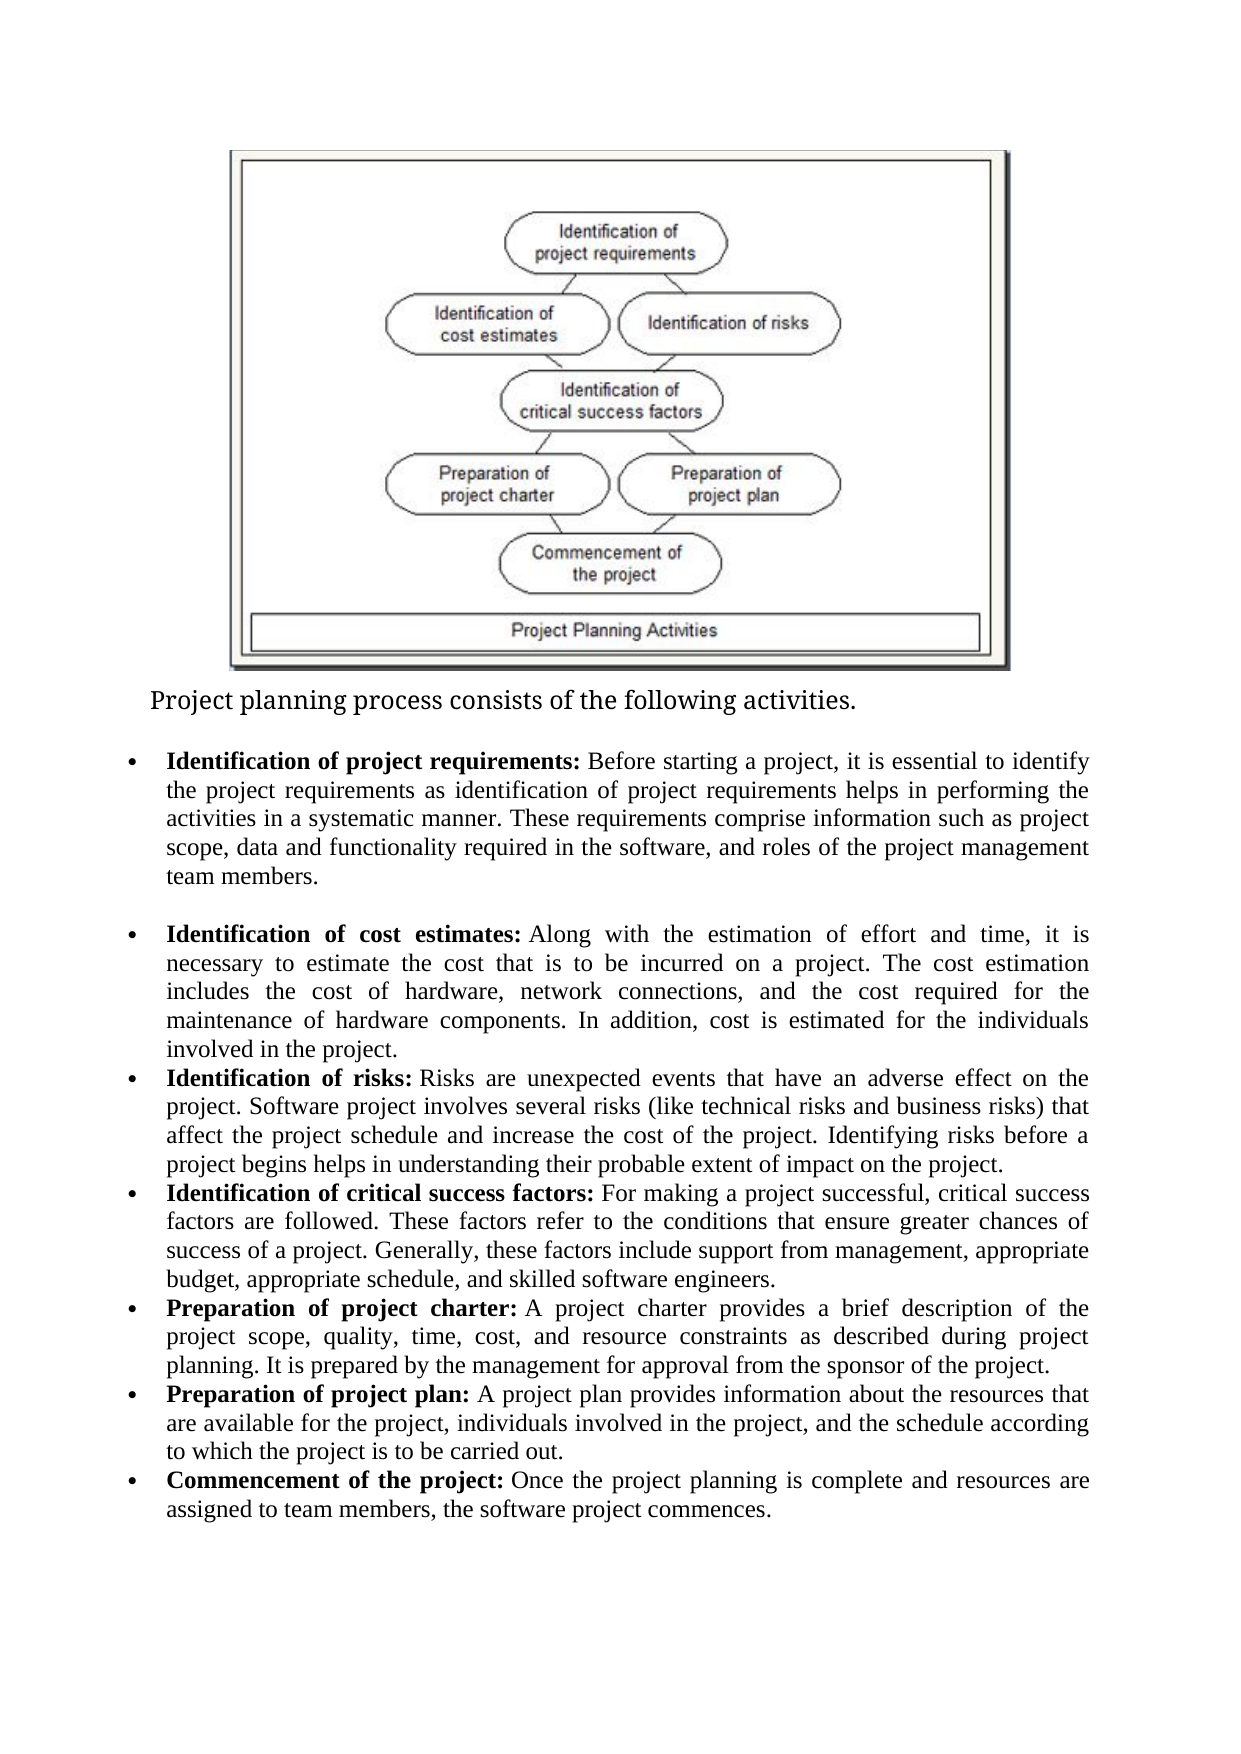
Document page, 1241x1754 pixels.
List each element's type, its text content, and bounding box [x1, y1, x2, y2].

list Identification of risks: Risks are unexpected events that have an adverse effect on the project. Software project involves several risks (like technical risks and business risks) that affect the project schedule and increase the cost of the project. Identifying risks before a project begins helps in understanding their probable extent of impact on the project. [128, 1063, 1090, 1178]
picture [229, 150, 1012, 671]
text Project planning process consists of the following activities. [150, 683, 1090, 717]
list Preparation of project charter: A project charter provides a brief description of the project scope, quality, time, cost, and resource constraints as described during project planning. It is prepared by the management for approval from the sponsor of the project. [128, 1293, 1090, 1379]
list Commencement of the project: Once the project planning is complete and resources are assigned to team members, the software project commences. [128, 1465, 1090, 1523]
list Identification of project requirements: Before starting a project, it is essential to identify the project requirements as identification of project requirements helps in performing the activities in a systematic manner. These requirements comprise information such as project scope, data and functionality required in the software, and roles of the project management team members. [128, 746, 1090, 890]
list Identification of critical success factors: For making a project successful, critical success factors are followed. These factors refer to the conditions that ensure greater chances of success of a project. Generally, these factors include support from management, appropriate budget, appropriate schedule, and skilled software engineers. [128, 1178, 1090, 1293]
list Identification of cost estimates: Along with the estimation of effort and time, it is necessary to estimate the cost that is to be incurred on a project. The cost estimation includes the cost of hardware, network connections, and the cost required for the maintenance of hardware components. In addition, cost is estimated for the individuals involved in the project. [128, 919, 1090, 1063]
list Preparation of project plan: A project plan provides information about the resources that are available for the project, individuals involved in the project, and the schedule according to which the project is to be carried out. [128, 1379, 1090, 1465]
